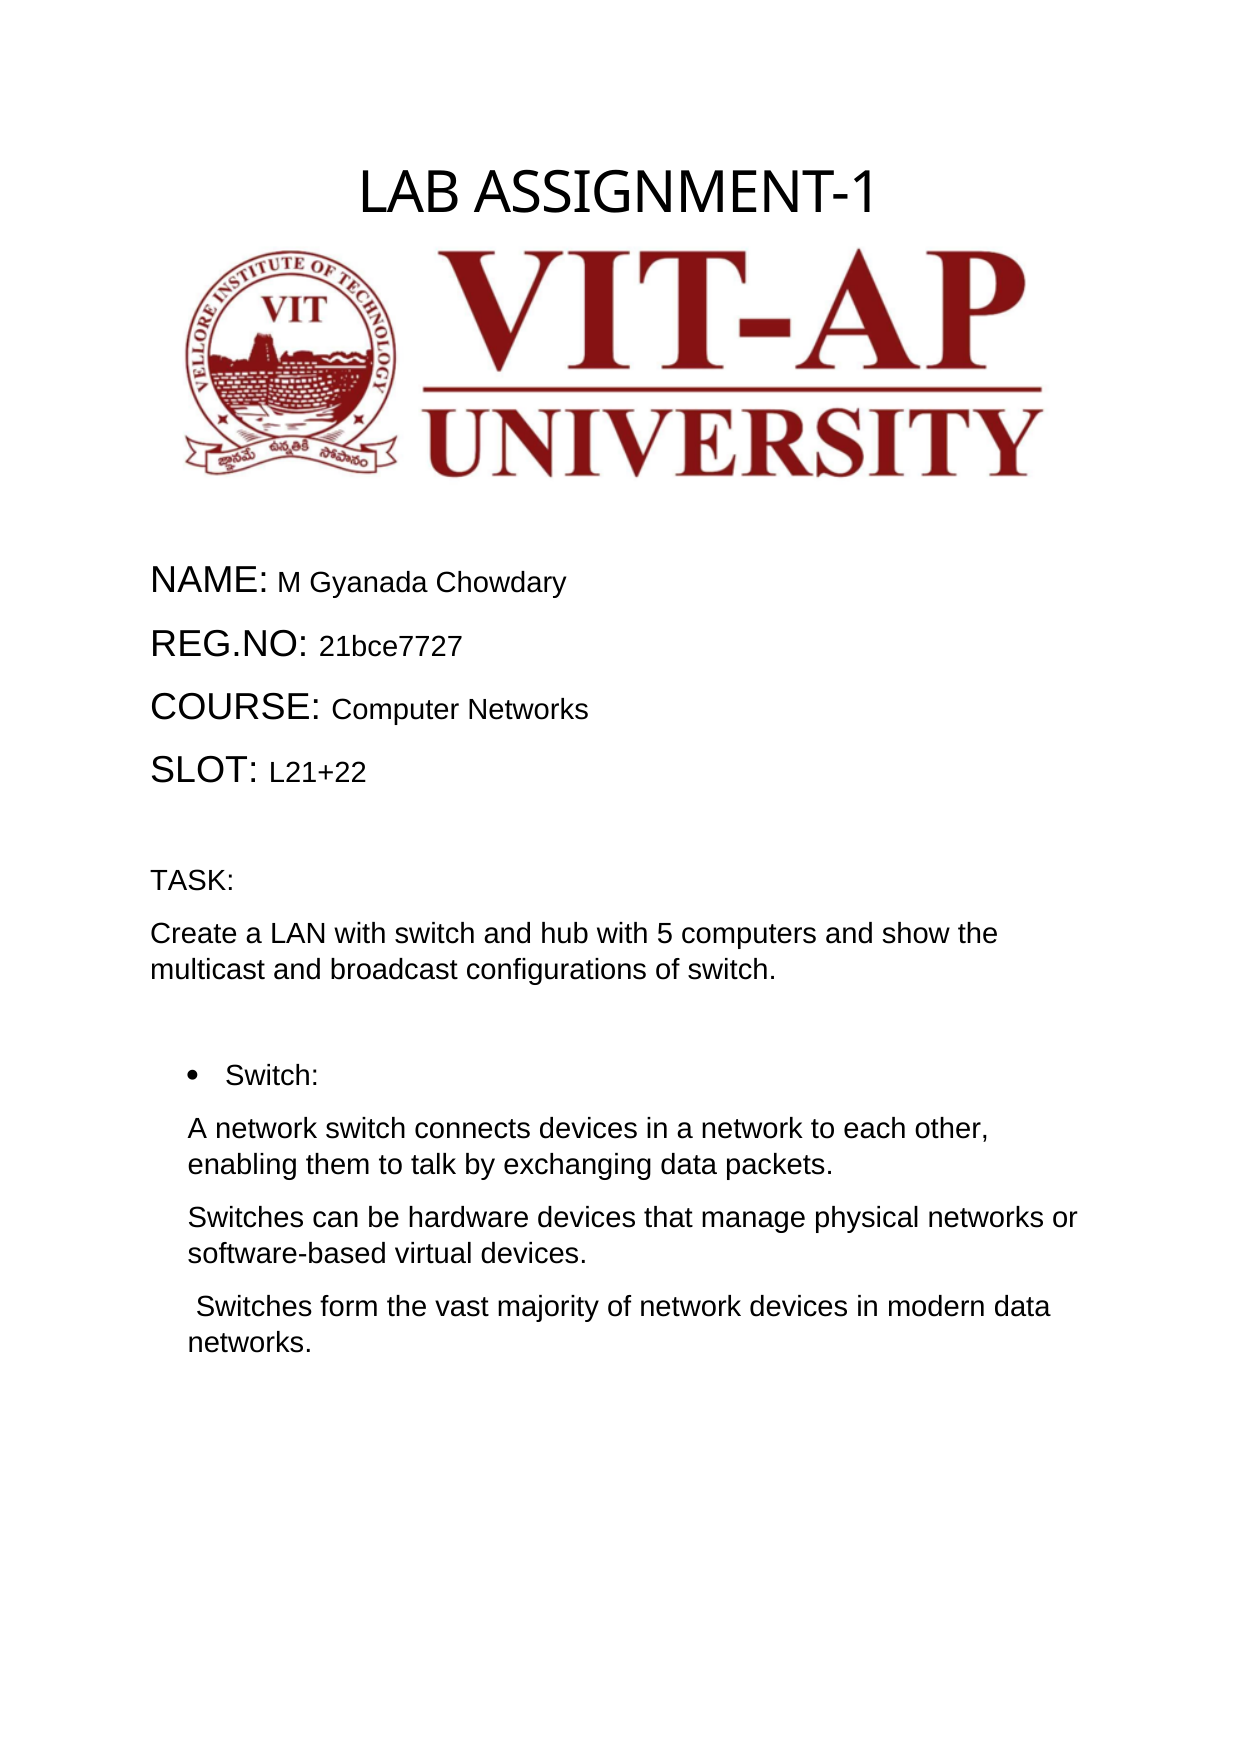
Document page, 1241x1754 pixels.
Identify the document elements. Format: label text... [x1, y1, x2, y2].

title LAB ASSIGNMENT-1 [150, 150, 1090, 229]
text Switches form the vast majority of network devices in modern data networks. [187, 1289, 1090, 1359]
list Switch: [187, 1058, 1090, 1092]
picture [182, 229, 1058, 492]
text NAME: M Gyanada Chowdary [150, 558, 1090, 601]
text SLOT: L21+22 [150, 747, 1090, 791]
text REG.NO: 21bce7727 [150, 621, 1090, 664]
text Switches can be hardware devices that manage physical networks or software-based virtual devices. [187, 1200, 1090, 1270]
text Create a LAN with switch and hub with 5 computers and show the multicast and broadcast configurations of switch. [150, 916, 1090, 986]
text TASK: [150, 863, 1090, 897]
text COURSE: Computer Networks [150, 684, 1090, 727]
text A network switch connects devices in a network to each other, enabling them to talk by exchanging data packets. [187, 1111, 1090, 1181]
